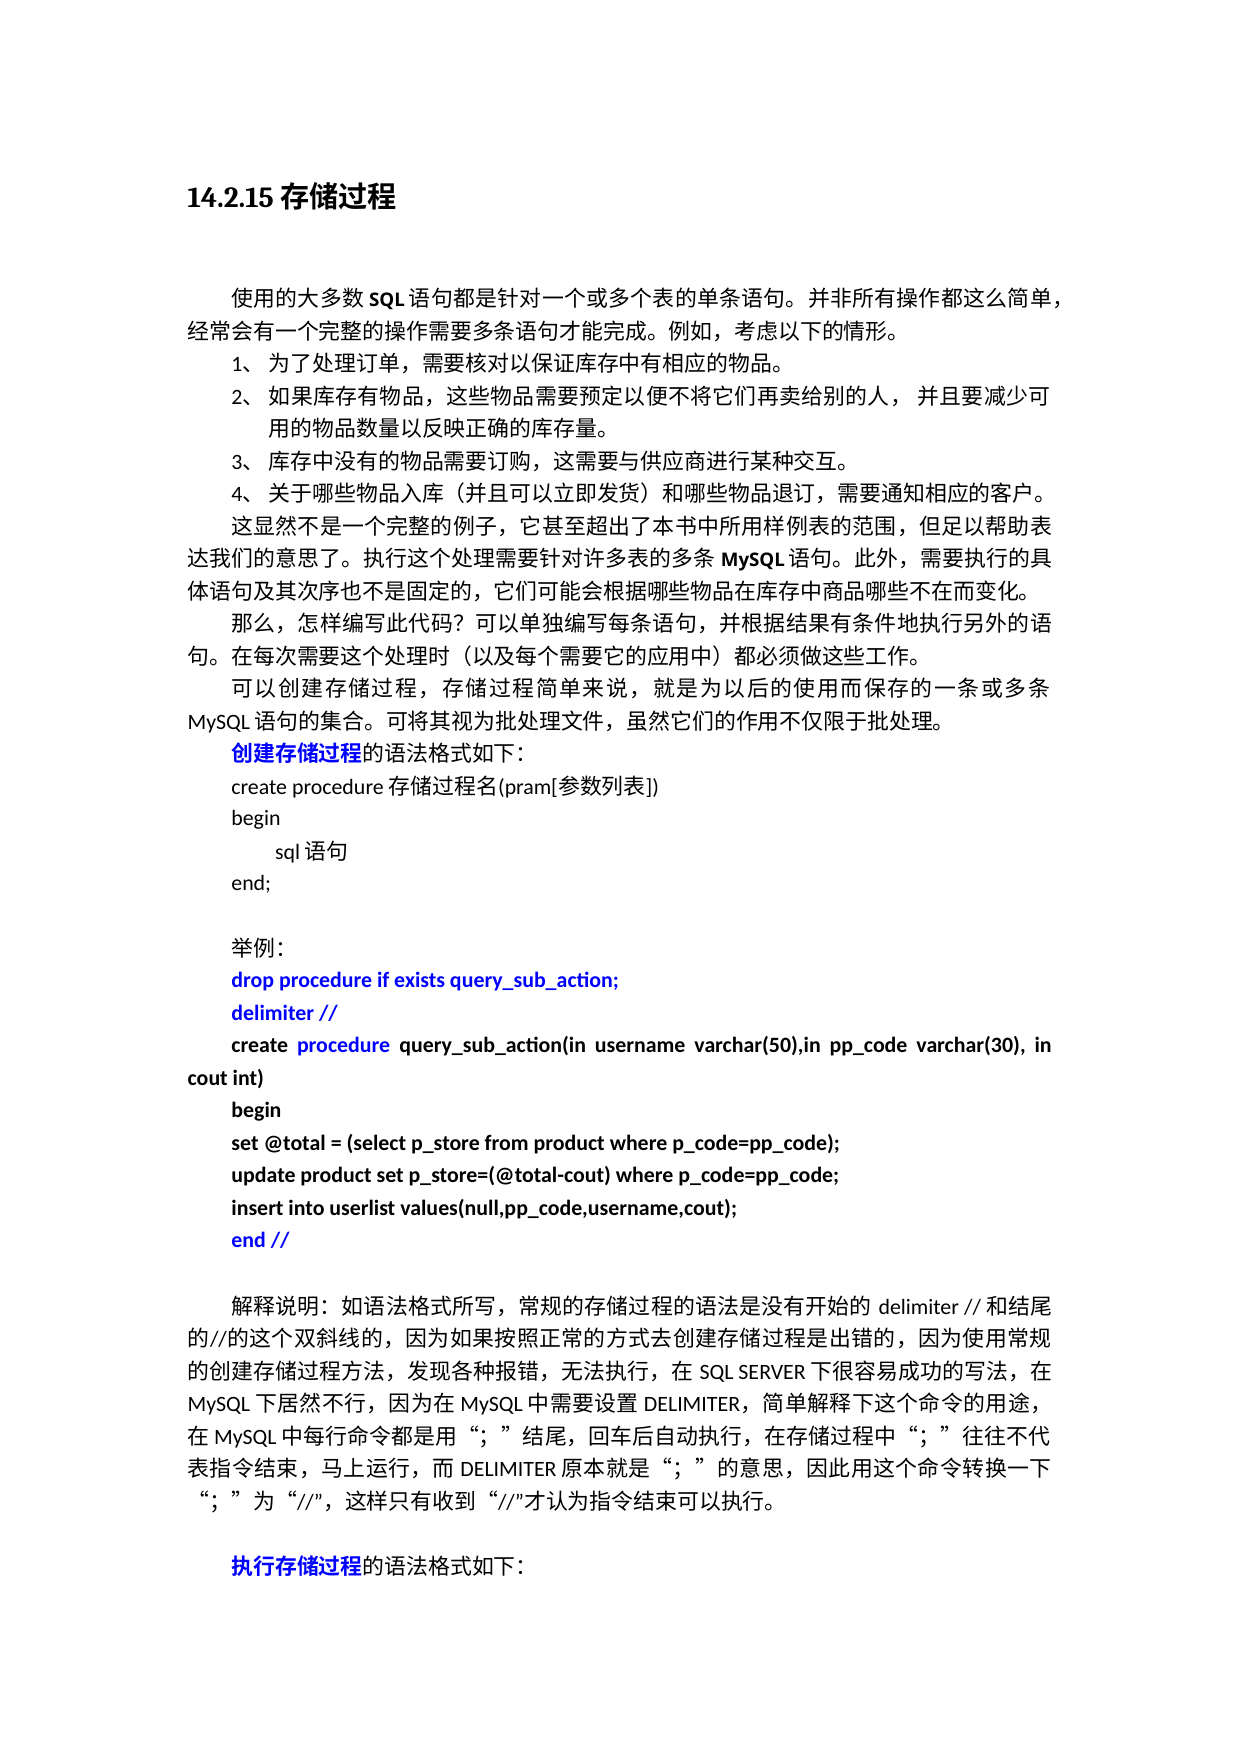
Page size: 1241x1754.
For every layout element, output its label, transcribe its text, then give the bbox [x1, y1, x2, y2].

text create procedure query_sub_action(in username varchar(50),in pp_code varchar(30), in cout int) [187, 1028, 1053, 1093]
list 为了处理订单，需要核对以保证库存中有相应的物品。 [231, 346, 1053, 378]
text begin [187, 1093, 1053, 1126]
text 解释说明：如语法格式所写，常规的存储过程的语法是没有开始的delimiter // 和结尾的//的这个双斜线的，因为如果按照正常的方式去创建存储过程是出错的，因为使用常规的创建存储过程方法，发现各种报错，无法执行，在SQL SERVER下很容易成功的写法，在MySQL下居然不行，因为在MySQL中需要设置DELIMITER，简单解释下这个命令的用途，在MySQL中每行命令都是用“；”结尾，回车后自动执行，在存储过程中“；”往往不代表指令结束，马上运行，而DELIMITER原本就是“；”的意思，因此用这个命令转换一下“；”为“//”，这样只有收到“//”才认为指令结束可以执行。 [187, 1288, 1053, 1516]
list 关于哪些物品入库（并且可以立即发货）和哪些物品退订，需要通知相应的客户。 [231, 476, 1053, 508]
text update product set p_store=(@total-cout) where p_code=pp_code; [187, 1158, 1053, 1191]
text 这显然不是一个完整的例子，它甚至超出了本书中所用样例表的范围，但足以帮助表达我们的意思了。执行这个处理需要针对许多表的多条MySQL语句。此外，需要执行的具体语句及其次序也不是固定的，它们可能会根据哪些物品在库存中商品哪些不在而变化。 [187, 508, 1053, 606]
text drop procedure if exists query_sub_action; [187, 963, 1053, 996]
text end // [187, 1223, 1053, 1256]
list 如果库存有物品，这些物品需要预定以便不将它们再卖给别的人， 并且要减少可用的物品数量以反映正确的库存量。 [231, 378, 1053, 443]
text insert into userlist values(null,pp_code,username,cout); [187, 1191, 1053, 1223]
text 创建存储过程的语法格式如下： [187, 736, 1053, 768]
text 可以创建存储过程，存储过程简单来说，就是为以后的使用而保存的一条或多条MySQL语句的集合。可将其视为批处理文件，虽然它们的作用不仅限于批处理。 [187, 671, 1053, 736]
list 库存中没有的物品需要订购，这需要与供应商进行某种交互。 [231, 443, 1053, 476]
text 举例： [187, 931, 1053, 963]
text end; [187, 866, 1053, 898]
text delimiter // [187, 996, 1053, 1028]
text 那么，怎样编写此代码？可以单独编写每条语句，并根据结果有条件地执行另外的语句。在每次需要这个处理时（以及每个需要它的应用中）都必须做这些工作。 [187, 606, 1053, 671]
subtitle 14.2.15 存储过程 [187, 162, 1053, 227]
text 使用的大多数SQL语句都是针对一个或多个表的单条语句。并非所有操作都这么简单，经常会有一个完整的操作需要多条语句才能完成。例如，考虑以下的情形。 [187, 281, 1053, 346]
text begin [187, 801, 1053, 833]
text create procedure 存储过程名(pram[参数列表]) [187, 768, 1053, 801]
text set @total = (select p_store from product where p_code=pp_code); [187, 1126, 1053, 1158]
text sql语句 [187, 833, 1053, 866]
text 执行存储过程的语法格式如下： [187, 1548, 1053, 1581]
